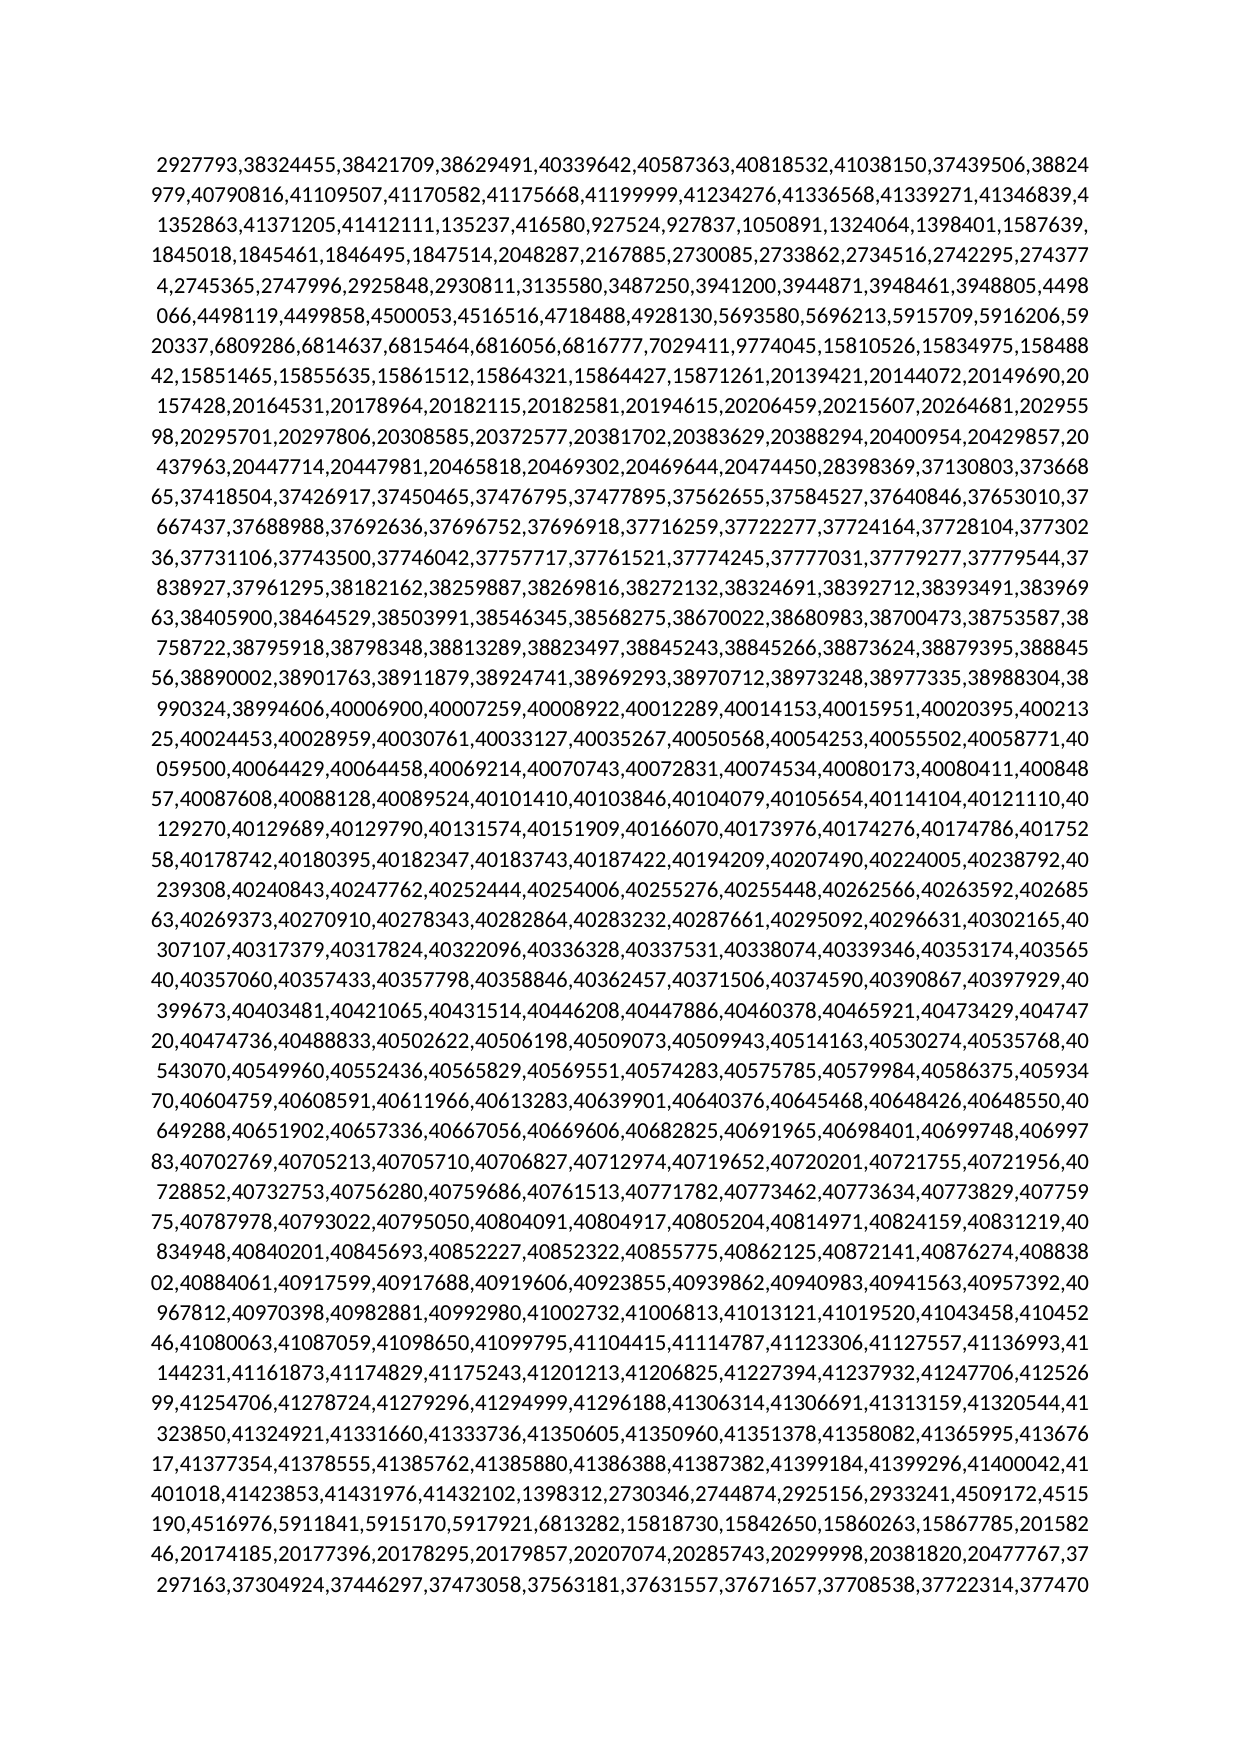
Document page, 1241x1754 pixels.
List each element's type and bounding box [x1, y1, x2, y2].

text [150, 150, 1090, 1598]
